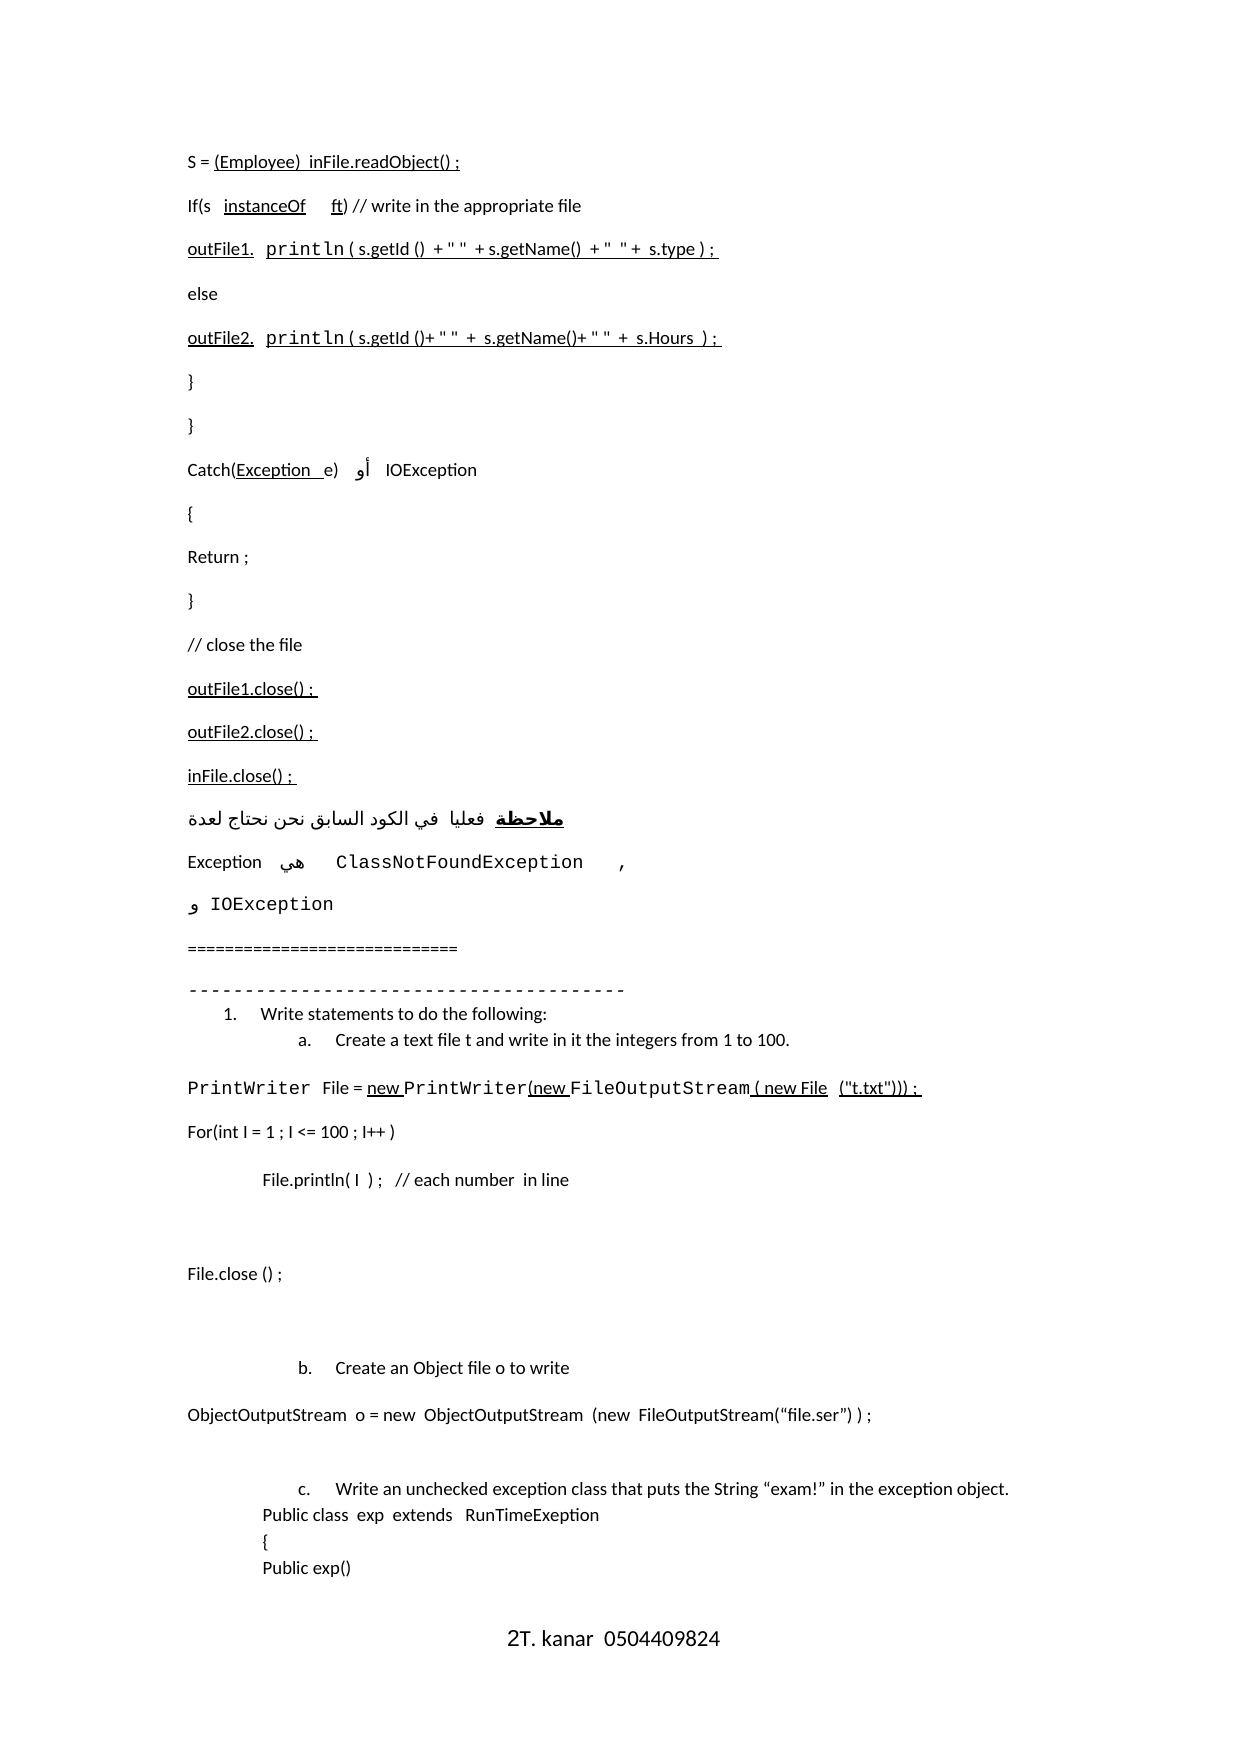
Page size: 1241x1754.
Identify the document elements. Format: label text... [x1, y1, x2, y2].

text } [187, 589, 1053, 612]
text } [187, 371, 1053, 393]
list Public class exp extends RunTimeExeption [262, 1503, 1053, 1526]
text If(s instanceOf ft) // write in the appropriate file [187, 194, 1053, 217]
text ============================= [187, 937, 1053, 960]
list { [262, 1530, 1053, 1553]
text outFile2.close() ; [187, 721, 1053, 743]
text // close the file [187, 633, 1053, 656]
text outFile1. println ( s.getId () + " " + s.getName() + " " + s.type ) ; [187, 237, 1053, 261]
text File.println( I ) ; // each number in line [187, 1168, 1053, 1191]
list Write statements to do the following: [223, 1002, 1053, 1025]
text outFile2. println ( s.getId ()+ " " + s.getName()+ " " + s.Hours ) ; [187, 326, 1053, 350]
list Create a text file t and write in it the integers from 1 to 100. [298, 1029, 1053, 1052]
text File.close () ; [187, 1262, 1053, 1285]
list Create an Object file o to write [298, 1356, 1053, 1379]
list Public exp() [262, 1556, 1053, 1579]
text PrintWriter File = new PrintWriter(new FileOutputStream ( new File ("t.txt"))) ; [187, 1076, 1053, 1100]
text { [187, 502, 1053, 525]
text و IOException [187, 895, 1053, 916]
text For(int I = 1 ; I <= 100 ; I++ ) [187, 1121, 1053, 1143]
text Catch(Exception e) أو IOException [187, 458, 1053, 481]
text Exception هي ClassNotFoundException , [187, 851, 1053, 874]
text ObjectOutputStream o = new ObjectOutputStream (new FileOutputStream(“file.ser”) ) ; [187, 1404, 1053, 1427]
text Return ; [187, 546, 1053, 568]
text S = (Employee) inFile.readObject() ; [187, 150, 1053, 173]
text inFile.close() ; [187, 764, 1053, 787]
text --------------------------------------- [187, 981, 1053, 1002]
text outFile1.close() ; [187, 677, 1053, 700]
text else [187, 282, 1053, 305]
text } [187, 414, 1053, 437]
list Write an unchecked exception class that puts the String “exam!” in the exception object. [298, 1477, 1053, 1500]
text ملاحظة فعليا في الكود السابق نحن نحتاج لعدة [187, 808, 1053, 830]
